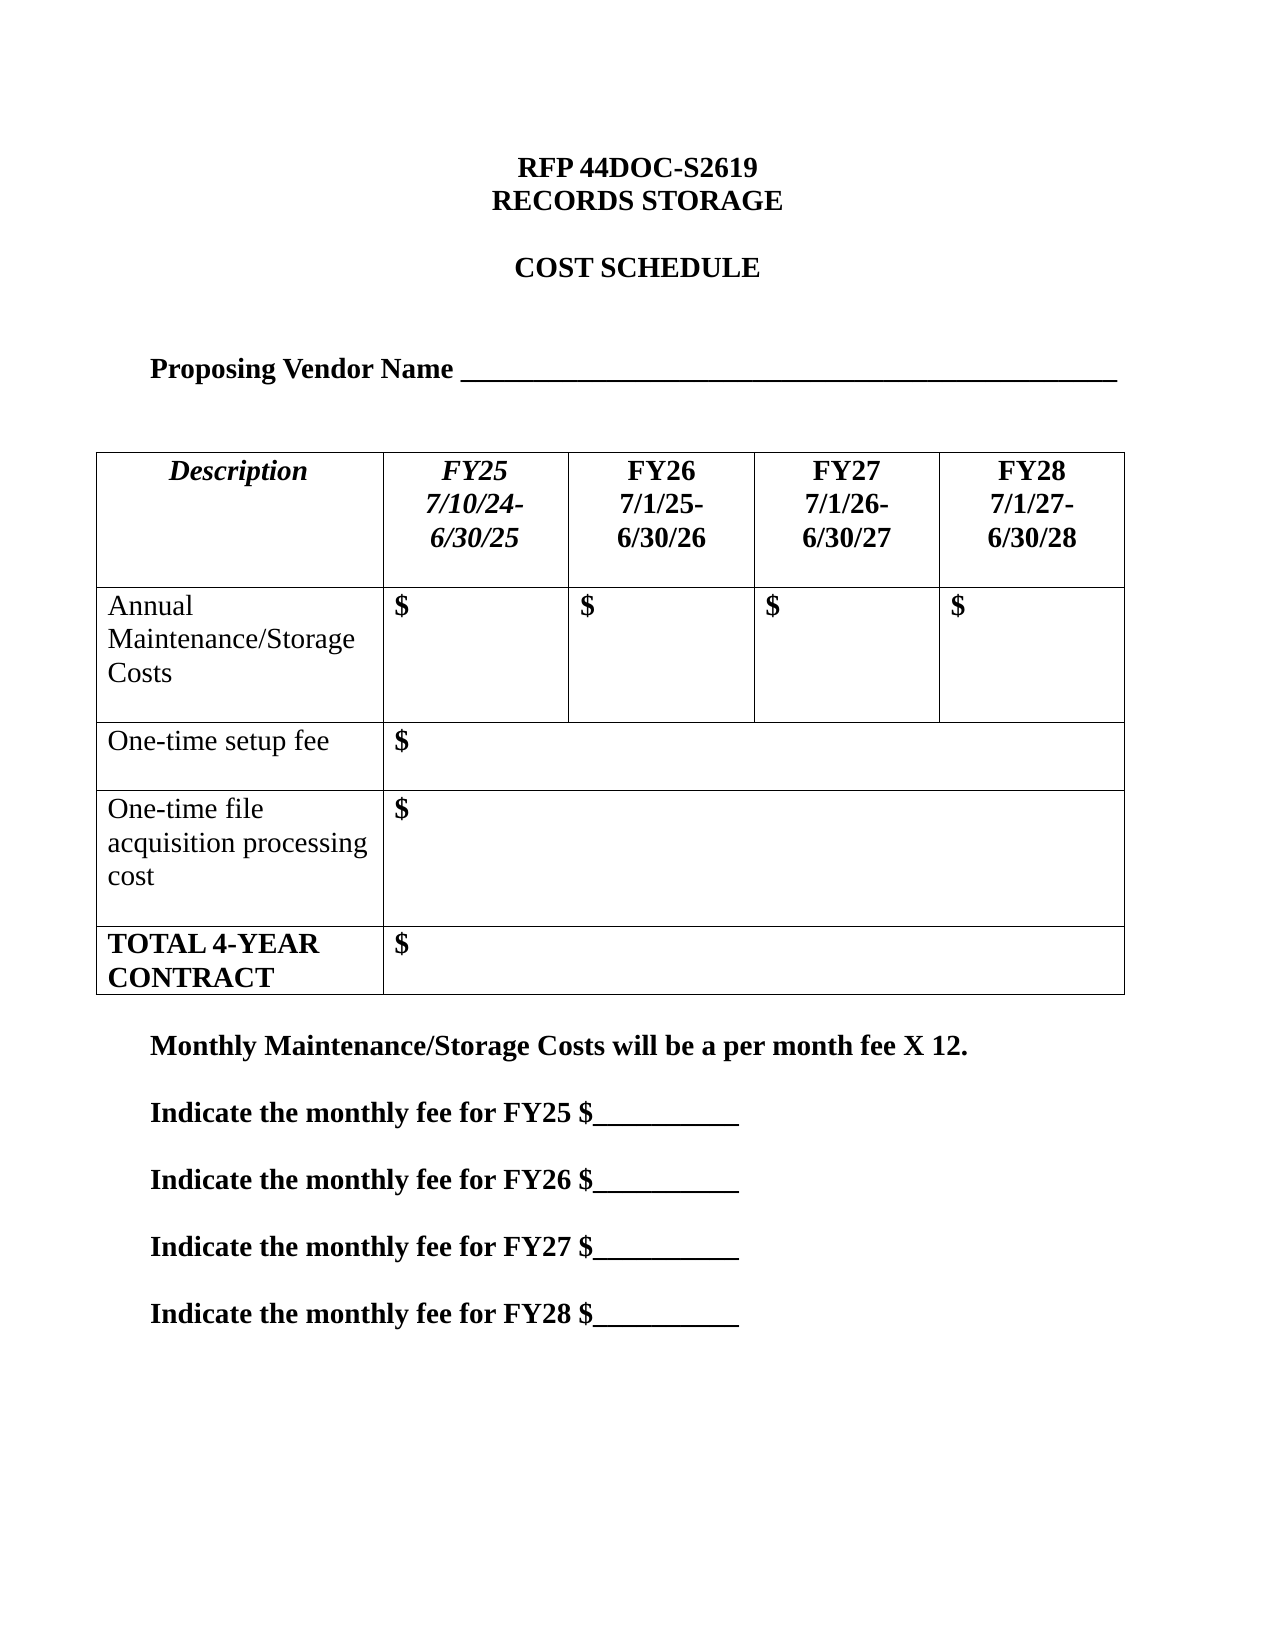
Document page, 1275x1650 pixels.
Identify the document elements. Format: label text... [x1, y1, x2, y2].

table_header FY25 7/10/24-6/30/25 [384, 453, 568, 587]
text COST SCHEDULE [150, 251, 1125, 284]
table_cell $ [384, 927, 1124, 994]
text Proposing Vendor Name _____________________________________________ [150, 351, 1125, 385]
table_header Description [97, 453, 383, 587]
table_cell $ [940, 588, 1124, 722]
table_header FY27 7/1/26-6/30/27 [755, 453, 939, 587]
table_cell TOTAL 4-YEAR CONTRACT [97, 927, 383, 994]
table_cell $ [384, 791, 1124, 926]
table_cell One-time file acquisition processing cost [97, 791, 383, 926]
table_cell $ [755, 588, 939, 722]
table_cell Annual Maintenance/Storage Costs [97, 588, 383, 722]
text Indicate the monthly fee for FY26 $__________ [150, 1162, 1125, 1196]
text Monthly Maintenance/Storage Costs will be a per month fee X 12. [150, 1028, 1125, 1062]
text Indicate the monthly fee for FY25 $__________ [150, 1095, 1125, 1129]
text RFP 44DOC-S2619 [150, 150, 1125, 183]
text Indicate the monthly fee for FY28 $__________ [150, 1297, 1125, 1330]
text RECORDS STORAGE [150, 183, 1125, 217]
table_cell $ [569, 588, 754, 722]
table_cell $ [384, 723, 1124, 790]
table_header FY26 7/1/25-6/30/26 [569, 453, 754, 587]
table_cell One-time setup fee [97, 723, 383, 790]
text Indicate the monthly fee for FY27 $__________ [150, 1229, 1125, 1263]
table_cell $ [384, 588, 568, 722]
table_header FY28 7/1/27-6/30/28 [940, 453, 1124, 587]
